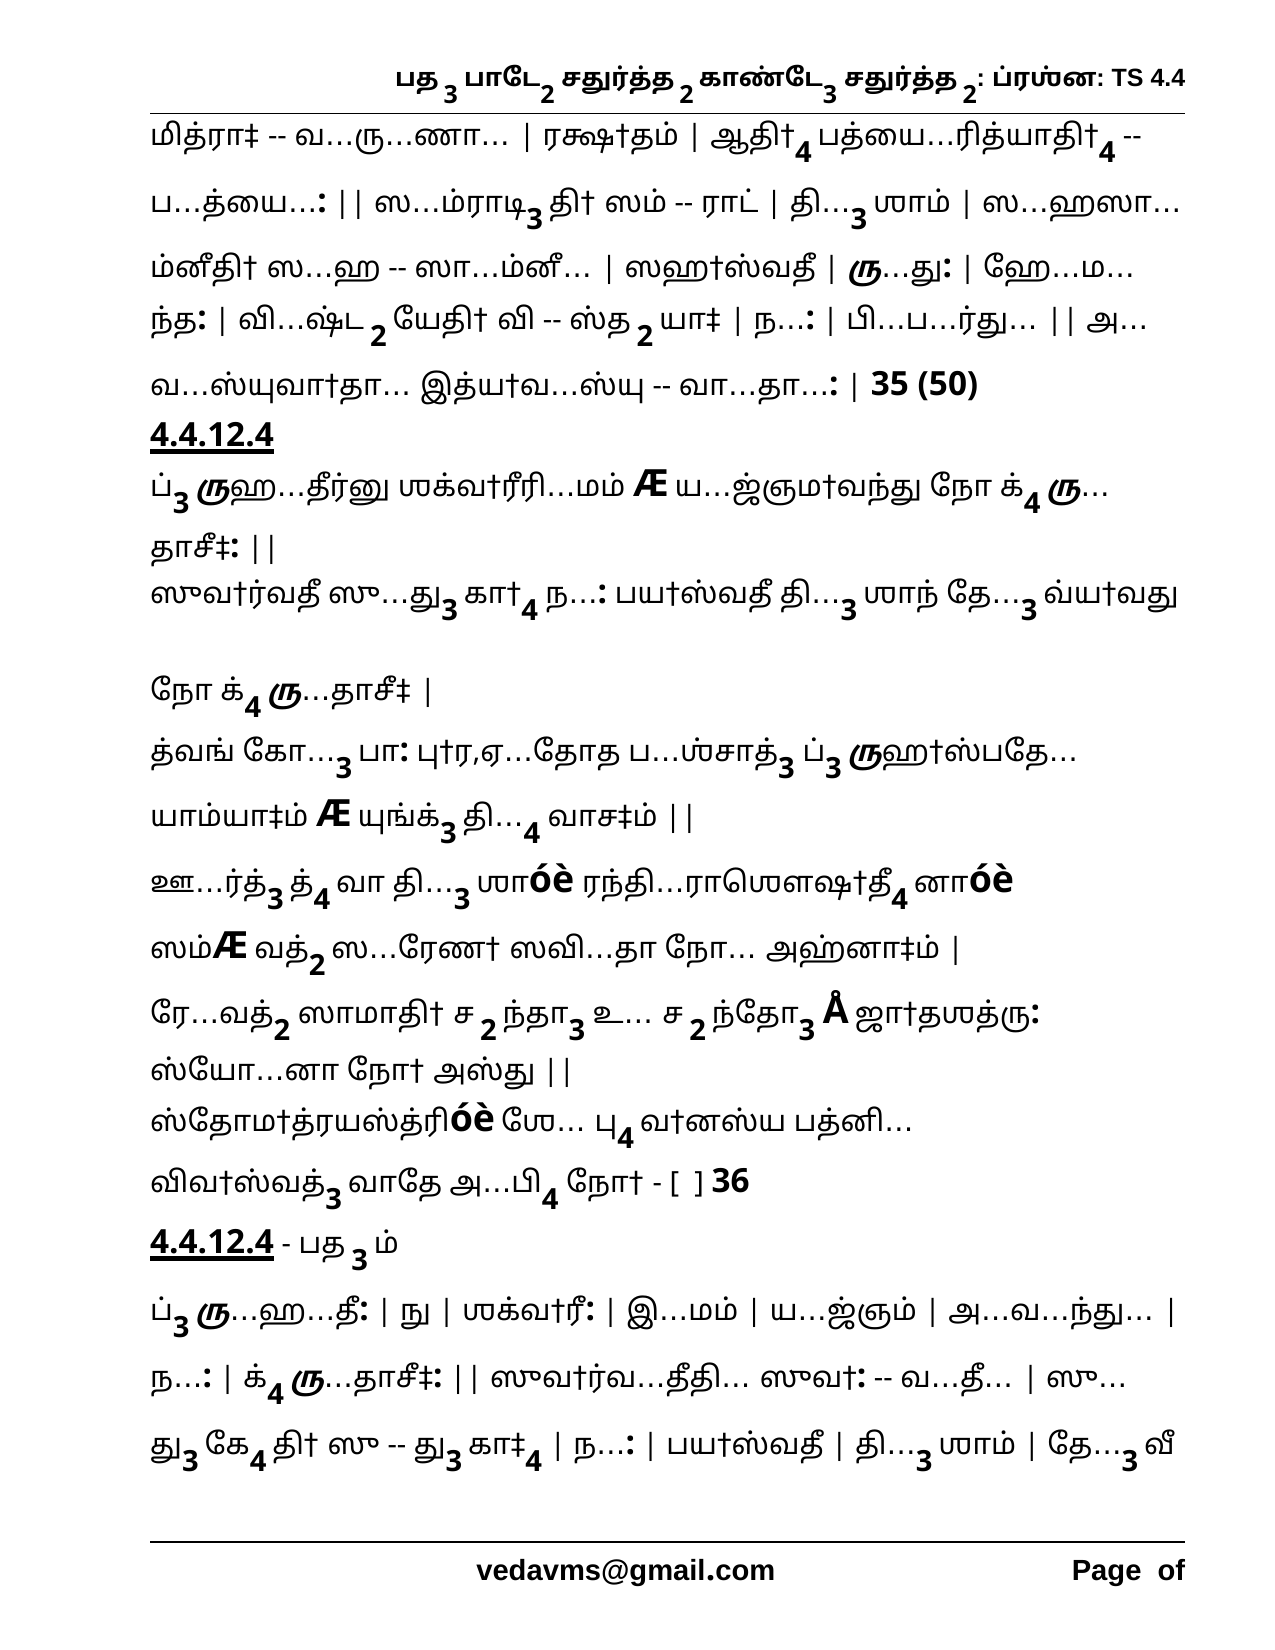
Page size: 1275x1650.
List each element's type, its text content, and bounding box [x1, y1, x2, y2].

text 4.4.12.4 - பத3ம் [150, 1218, 1185, 1279]
text ரே…வத்2 ஸாமாதி† ச2ந்தா3 உ… ச2ந்தோ3 Åஜா†தஶத்ரு: ஸ்யோ…னா நோ† அஸ்து || [150, 983, 1185, 1091]
text ப்3ருஹ…தீர்னு ஶக்வ†ரீரி…மம் Æய…ஜ்ஞம†வந்து நோ க்4ரு…தாசீ‡: || [150, 456, 1185, 568]
text 4.4.12.4 [150, 411, 1185, 456]
text ஸுவ†ர்வதீ ஸு…து3கா†4 ந…: பய†ஸ்வதீ தி…3ஶாந் தே…3வ்ய†வது நோ க்4ரு…தாசீ‡ | [150, 568, 1185, 726]
text த்வங் கோ…3பா: பு†ர,ஏ…தோத ப…ஶ்சாத்3 ப்3ருஹ†ஸ்பதே… யாம்யா‡ம் Æயுங்க்3தி…4 வாச‡ம் || [150, 726, 1185, 852]
text ஸ்தோம†த்ரயஸ்த்ரிóèஶே… பு4வ†னஸ்ய பத்னி… விவ†ஸ்வத்3வாதே அ…பி4 நோ† - [ ] 36 [150, 1091, 1185, 1218]
text ஊ…ர்த்3த்4வா தி…3ஶாóè ரந்தி…ராஶௌஷ†தீ4னாóè ஸம்Æவத்2ஸ…ரேண† ஸவி…தா நோ… அஹ்னா‡ம் | [150, 852, 1185, 983]
